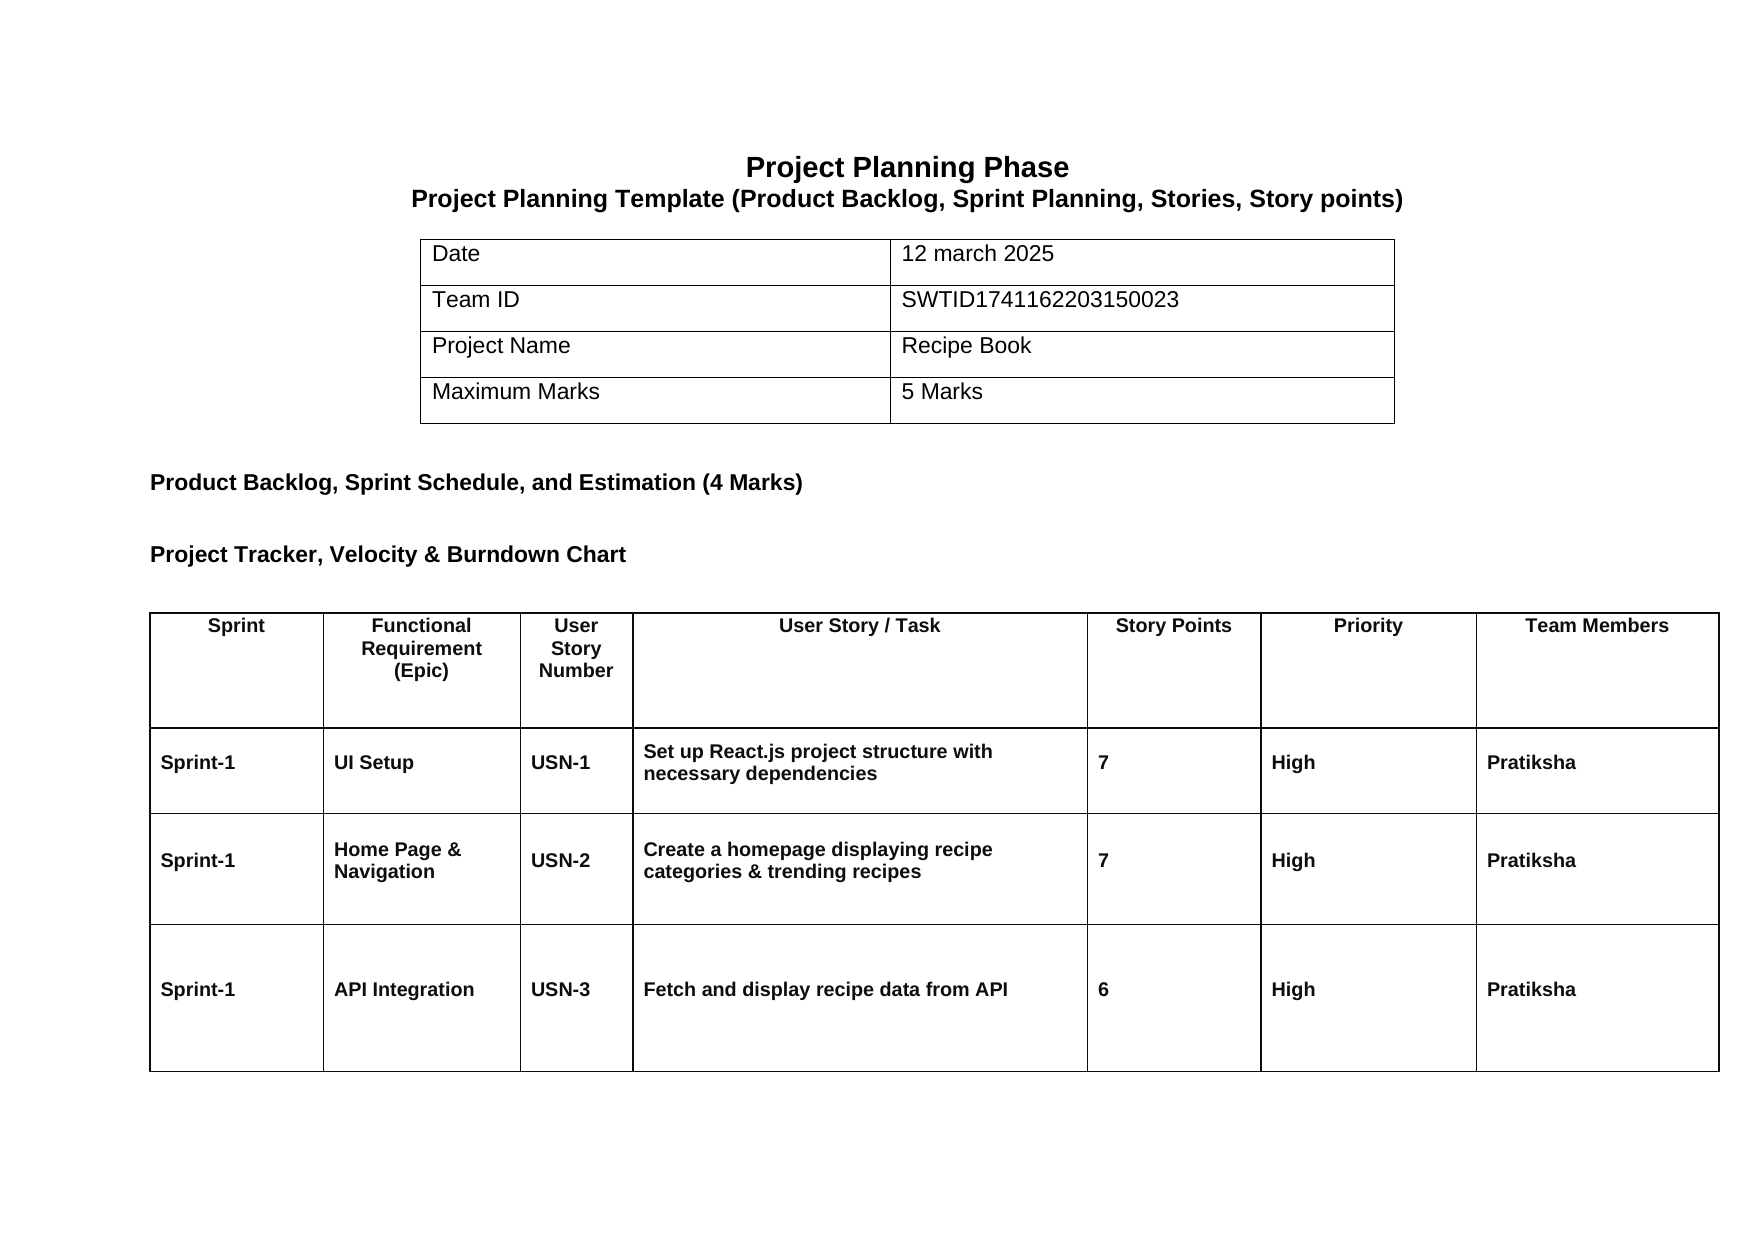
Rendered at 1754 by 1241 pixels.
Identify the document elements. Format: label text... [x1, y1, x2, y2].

table_header Priority [1262, 614, 1476, 727]
table_cell UI Setup [324, 729, 520, 812]
table_cell Team ID [421, 286, 890, 331]
table_cell Maximum Marks [421, 378, 890, 423]
table_cell Pratiksha [1477, 814, 1718, 923]
table_cell USN-3 [521, 925, 632, 1071]
table_header Team Members [1477, 614, 1718, 727]
table_header Sprint [151, 614, 323, 727]
table_cell Sprint-1 [151, 729, 323, 812]
table_cell Recipe Book [891, 332, 1394, 377]
table_cell High [1262, 925, 1476, 1071]
text Product Backlog, Sprint Schedule, and Estimation (4 Marks) [150, 469, 1665, 496]
table_cell Pratiksha [1477, 729, 1718, 812]
table_header Date [421, 240, 890, 285]
table_cell 6 [1088, 925, 1260, 1071]
text Project Tracker, Velocity & Burndown Chart [150, 541, 1665, 567]
table_header Functional Requirement (Epic) [324, 614, 520, 727]
table_cell 7 [1088, 814, 1260, 923]
table_header User Story Number [521, 614, 632, 727]
table_header 12 march 2025 [891, 240, 1394, 285]
table_header User Story / Task [634, 614, 1087, 727]
table_cell Pratiksha [1477, 925, 1718, 1071]
table_cell SWTID1741162203150023 [891, 286, 1394, 331]
table_cell Create a homepage displaying recipe categories & trending recipes [634, 814, 1087, 923]
text Project Planning Phase [150, 150, 1665, 183]
table_cell USN-1 [521, 729, 632, 812]
table_cell USN-2 [521, 814, 632, 923]
table_cell Sprint-1 [151, 925, 323, 1071]
table_cell Project Name [421, 332, 890, 377]
table_header Story Points [1088, 614, 1260, 727]
table_cell 7 [1088, 729, 1260, 812]
table_cell Sprint-1 [151, 814, 323, 923]
table_cell Fetch and display recipe data from API [634, 925, 1087, 1071]
table_cell Home Page & Navigation [324, 814, 520, 923]
table_cell 5 Marks [891, 378, 1394, 423]
table_cell Set up React.js project structure with necessary dependencies [634, 729, 1087, 812]
text Project Planning Template (Product Backlog, Sprint Planning, Stories, Story points) [150, 183, 1665, 212]
table_cell API Integration [324, 925, 520, 1071]
table_cell High [1262, 729, 1476, 812]
table_cell High [1262, 814, 1476, 923]
